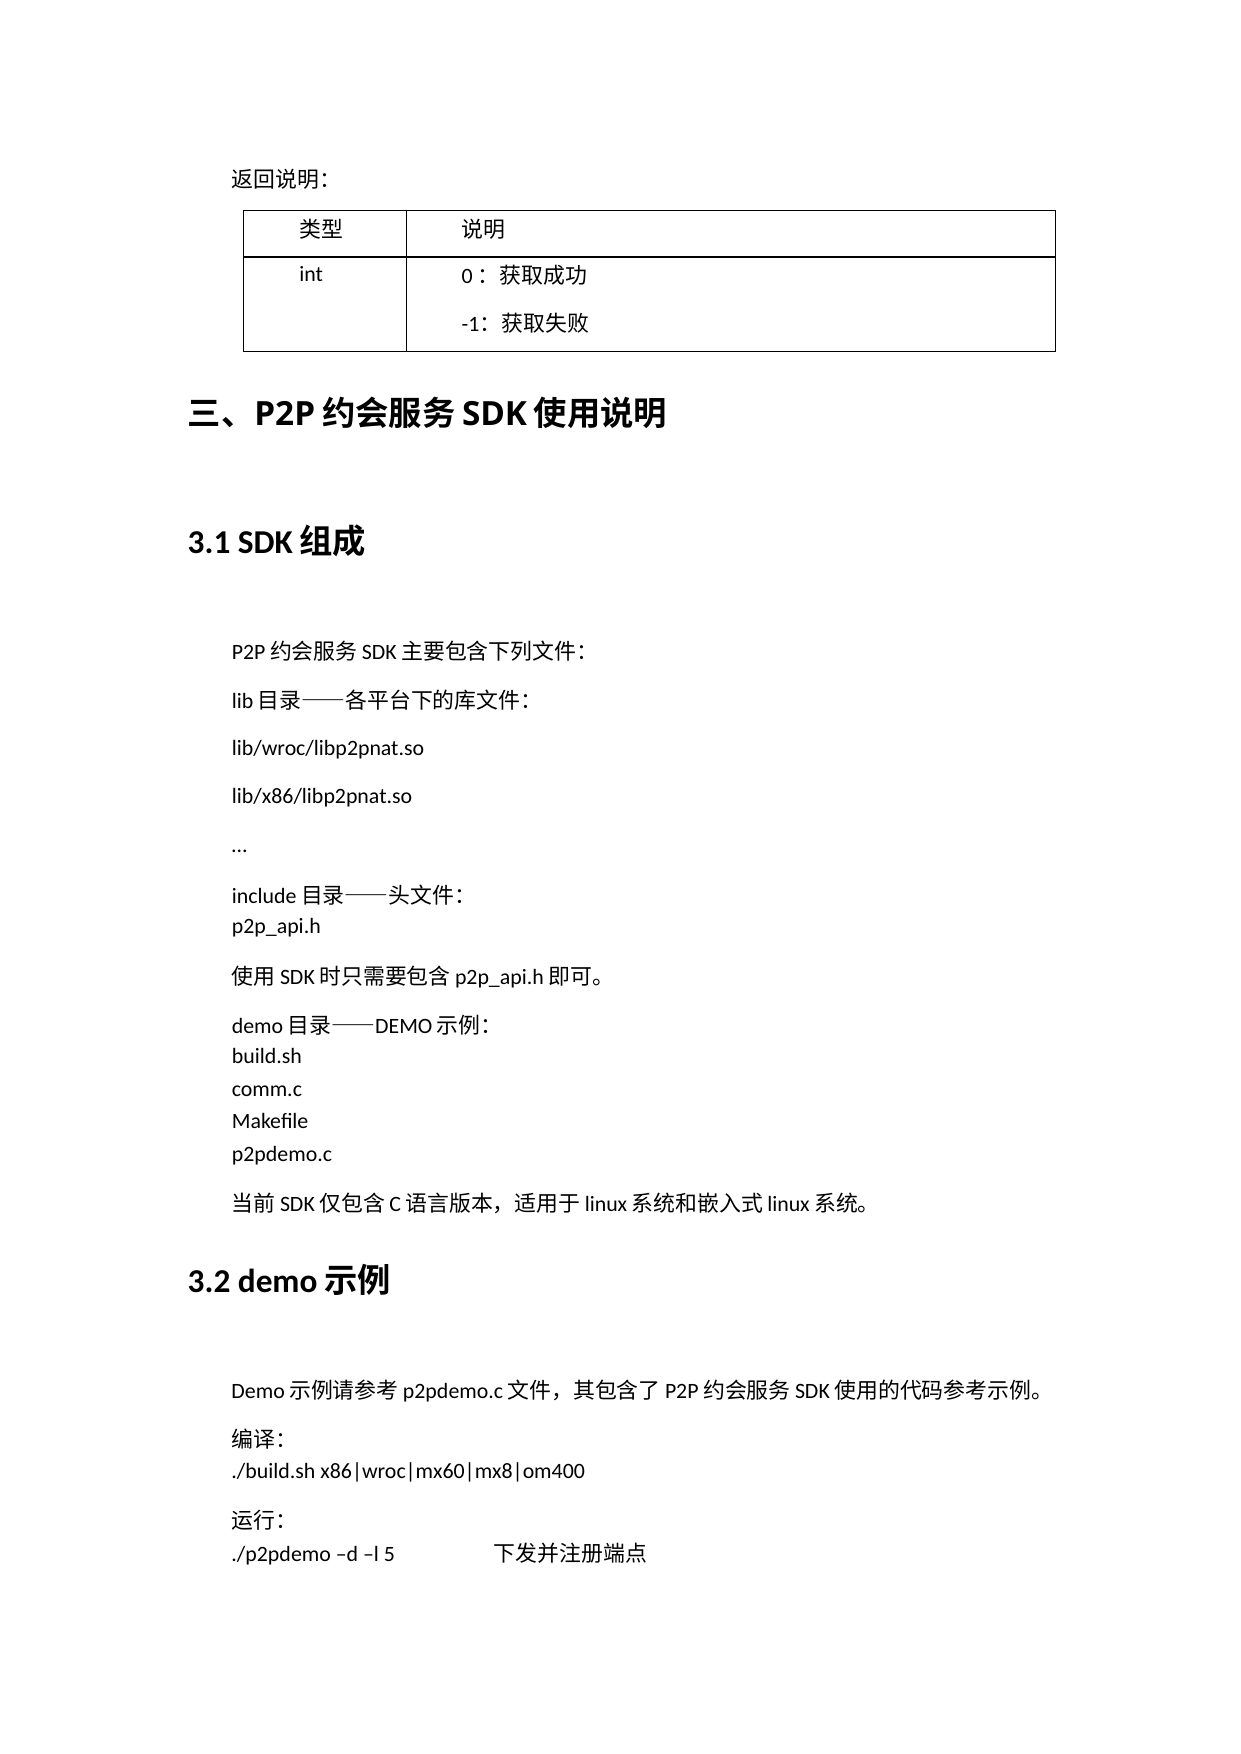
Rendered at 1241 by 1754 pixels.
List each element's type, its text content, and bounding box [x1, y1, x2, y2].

table_cell int [244, 258, 406, 351]
table_header 说明 [407, 211, 1055, 256]
text lib/x86/libp2pnat.so [231, 780, 1053, 812]
text … [231, 828, 1053, 861]
text include目录——头文件： [231, 877, 1053, 910]
text Makefile [231, 1105, 1053, 1137]
text lib/wroc/libp2pnat.so [231, 731, 1053, 763]
text 当前SDK仅包含C语言版本，适用于linux系统和嵌入式linux系统。 [231, 1186, 1053, 1218]
text P2P约会服务SDK主要包含下列文件： [231, 633, 1053, 666]
text 运行： [231, 1503, 1053, 1535]
text comm.c [231, 1072, 1053, 1105]
text 使用SDK时只需要包含p2p_api.h即可。 [231, 958, 1053, 991]
text lib目录——各平台下的库文件： [231, 682, 1053, 715]
table_header 类型 [244, 211, 406, 256]
text ./build.sh x86|wroc|mx60|mx8|om400 [231, 1454, 1053, 1486]
subtitle 三、P2P约会服务SDK使用说明 [187, 379, 1053, 444]
subtitle 3.2 demo示例 [187, 1246, 1053, 1311]
text ./p2pdemo –d –l 5 下发并注册端点 [231, 1535, 1053, 1568]
table_cell 0 ：获取成功 -1：获取失败 [407, 258, 1055, 351]
text 返回说明： [232, 162, 1053, 194]
text build.sh [231, 1040, 1053, 1072]
text Demo示例请参考p2pdemo.c文件，其包含了P2P约会服务SDK使用的代码参考示例。 [231, 1373, 1053, 1405]
subtitle 3.1 SDK组成 [187, 506, 1053, 571]
text p2p_api.h [231, 910, 1053, 942]
text 编译： [231, 1421, 1053, 1454]
text demo目录——DEMO示例： [231, 1007, 1053, 1040]
text p2pdemo.c [231, 1137, 1053, 1170]
